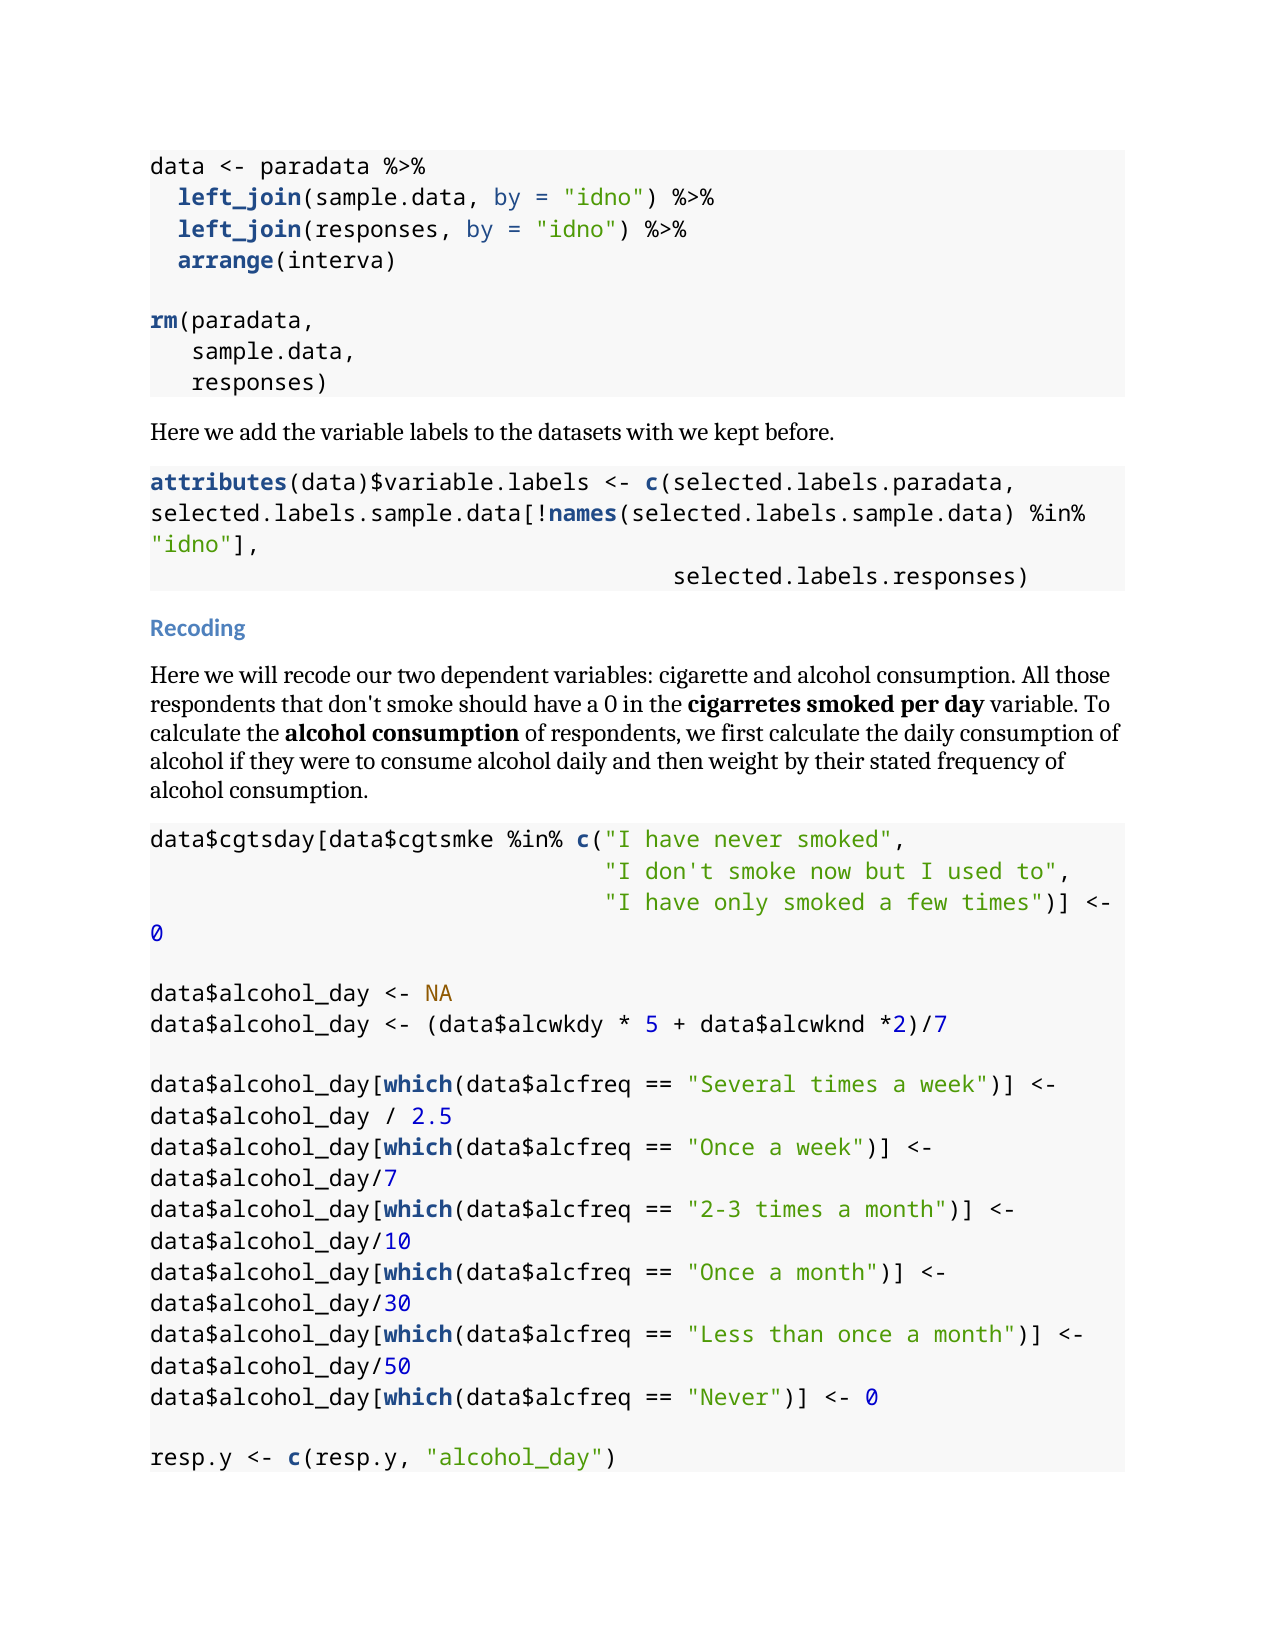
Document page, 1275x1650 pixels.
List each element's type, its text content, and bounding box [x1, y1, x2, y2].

text attributes(data)$variable.labels <- c(selected.labels.paradata, selected.labels.sample.data[!names(selected.labels.sample.data) %in% "idno"], selected.labels.responses) [150, 466, 1125, 591]
text data <- paradata %>% left_join(sample.data, by = "idno") %>% left_join(responses, by = "idno") %>% arrange(interva) rm(paradata, sample.data, responses) [150, 150, 1125, 397]
text Here we will recode our two dependent variables: cigarette and alcohol consumption. All those respondents that don't smoke should have a 0 in the cigarretes smoked per day variable. To calculate the alcohol consumption of respondents, we first calculate the daily consumption of alcohol if they were to consume alcohol daily and then weight by their stated frequency of alcohol consumption. [150, 661, 1125, 805]
text Here we add the variable labels to the datasets with we kept before. [150, 418, 1125, 447]
subtitle Recoding [150, 612, 1125, 642]
text data$cgtsday[data$cgtsmke %in% c("I have never smoked", "I don't smoke now but I used to", "I have only smoked a few times")] <- 0 data$alcohol_day <- NA data$alcohol_day <- (data$alcwkdy * 5 + data$alcwknd *2)/7 data$alcohol_day[which(data$alcfreq == "Several times a week")] <- data$alcohol_day / 2.5 data$alcohol_day[which(data$alcfreq == "Once a week")] <- data$alcohol_day/7 data$alcohol_day[which(data$alcfreq == "2-3 times a month")] <- data$alcohol_day/10 data$alcohol_day[which(data$alcfreq == "Once a month")] <- data$alcohol_day/30 data$alcohol_day[which(data$alcfreq == "Less than once a month")] <- data$alcohol_day/50 data$alcohol_day[which(data$alcfreq == "Never")] <- 0 resp.y <- c(resp.y, "alcohol_day") [150, 823, 1125, 1472]
